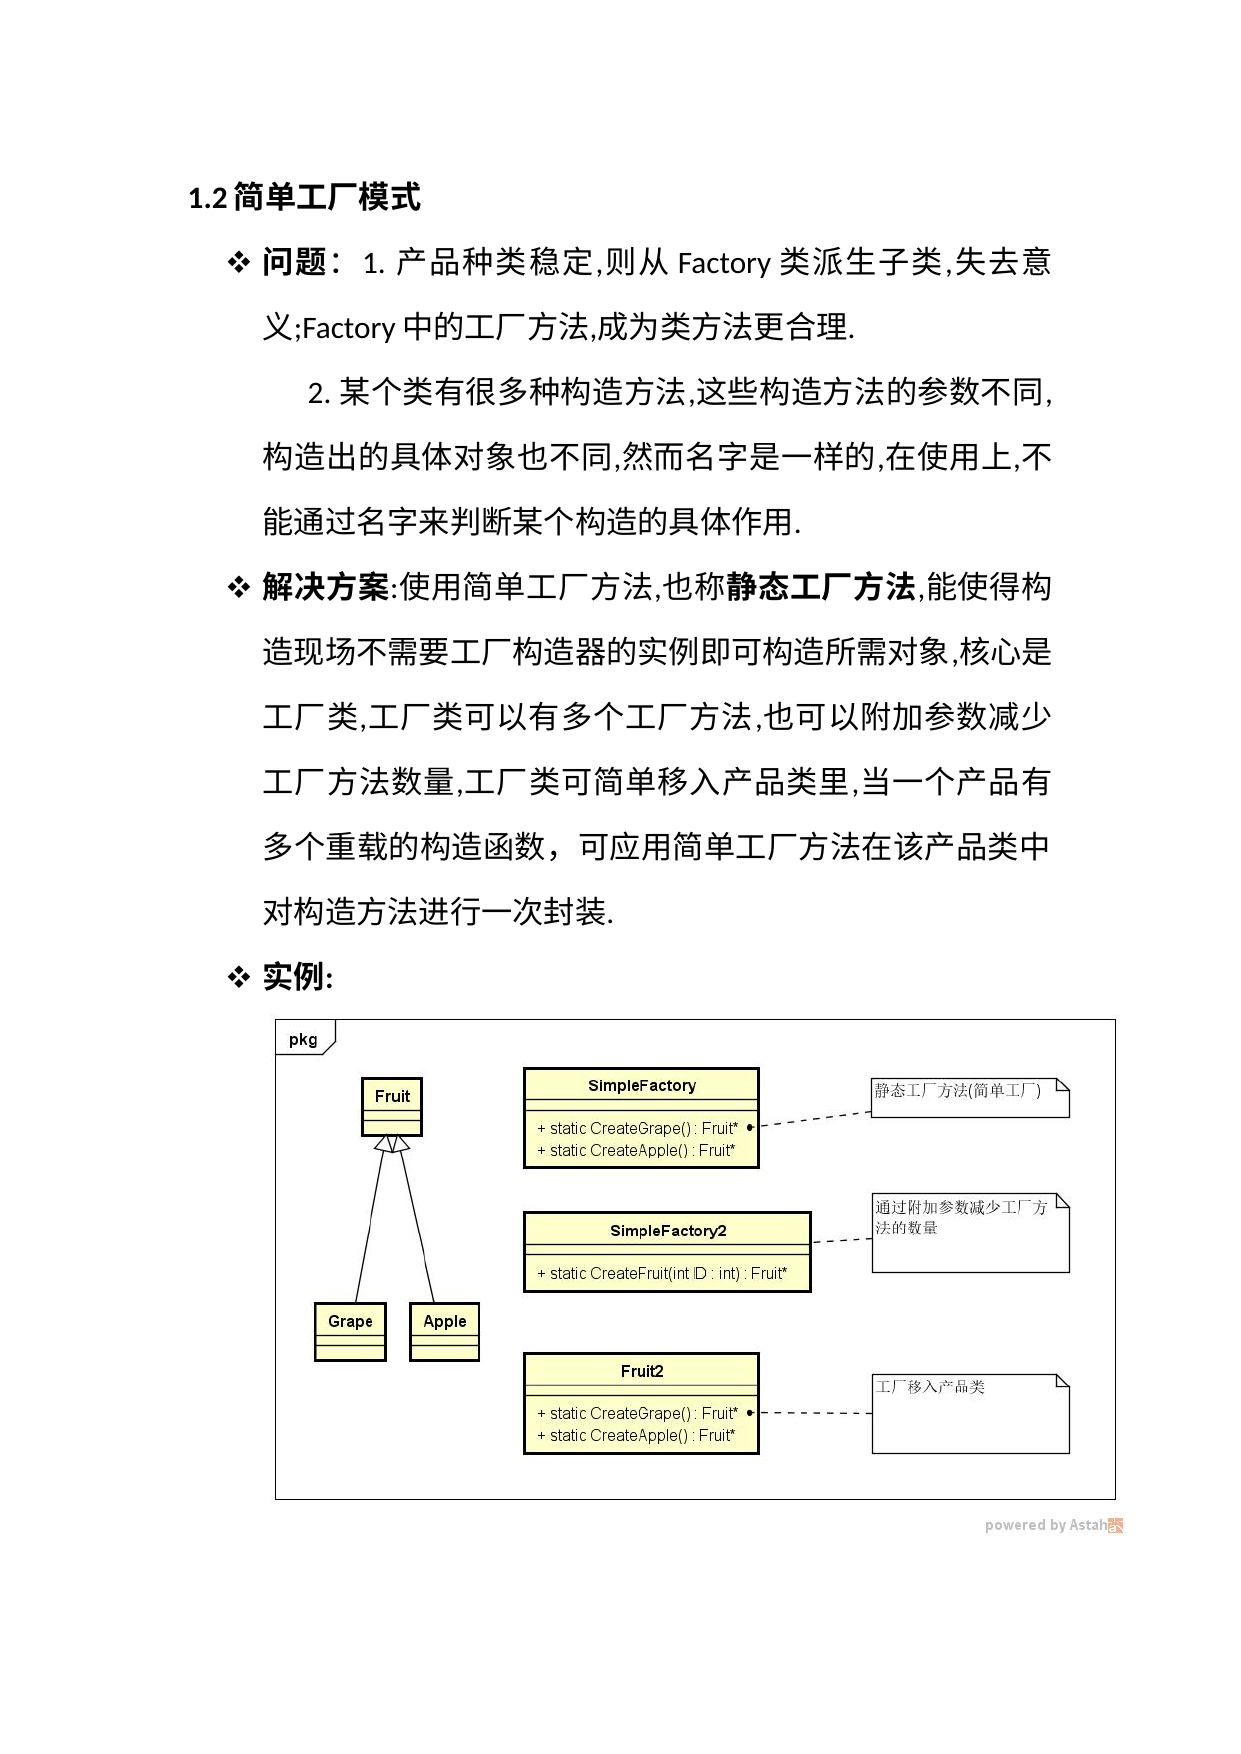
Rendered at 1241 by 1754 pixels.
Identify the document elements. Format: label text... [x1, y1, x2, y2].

list 问题：1. 产品种类稳定,则从Factory类派生子类,失去意义;Factory中的工厂方法,成为类方法更合理. [225, 227, 1053, 357]
text 2. 某个类有很多种构造方法,这些构造方法的参数不同,构造出的具体对象也不同,然而名字是一样的,在使用上,不能通过名字来判断某个构造的具体作用. [262, 357, 1053, 552]
text 1.2简单工厂模式 [187, 162, 1053, 227]
picture [262, 1006, 1127, 1537]
list 实例: [225, 942, 1053, 1007]
list 解决方案:使用简单工厂方法,也称静态工厂方法,能使得构造现场不需要工厂构造器的实例即可构造所需对象,核心是工厂类,工厂类可以有多个工厂方法,也可以附加参数减少工厂方法数量,工厂类可简单移入产品类里,当一个产品有多个重载的构造函数，可应用简单工厂方法在该产品类中对构造方法进行一次封装. [225, 552, 1053, 942]
